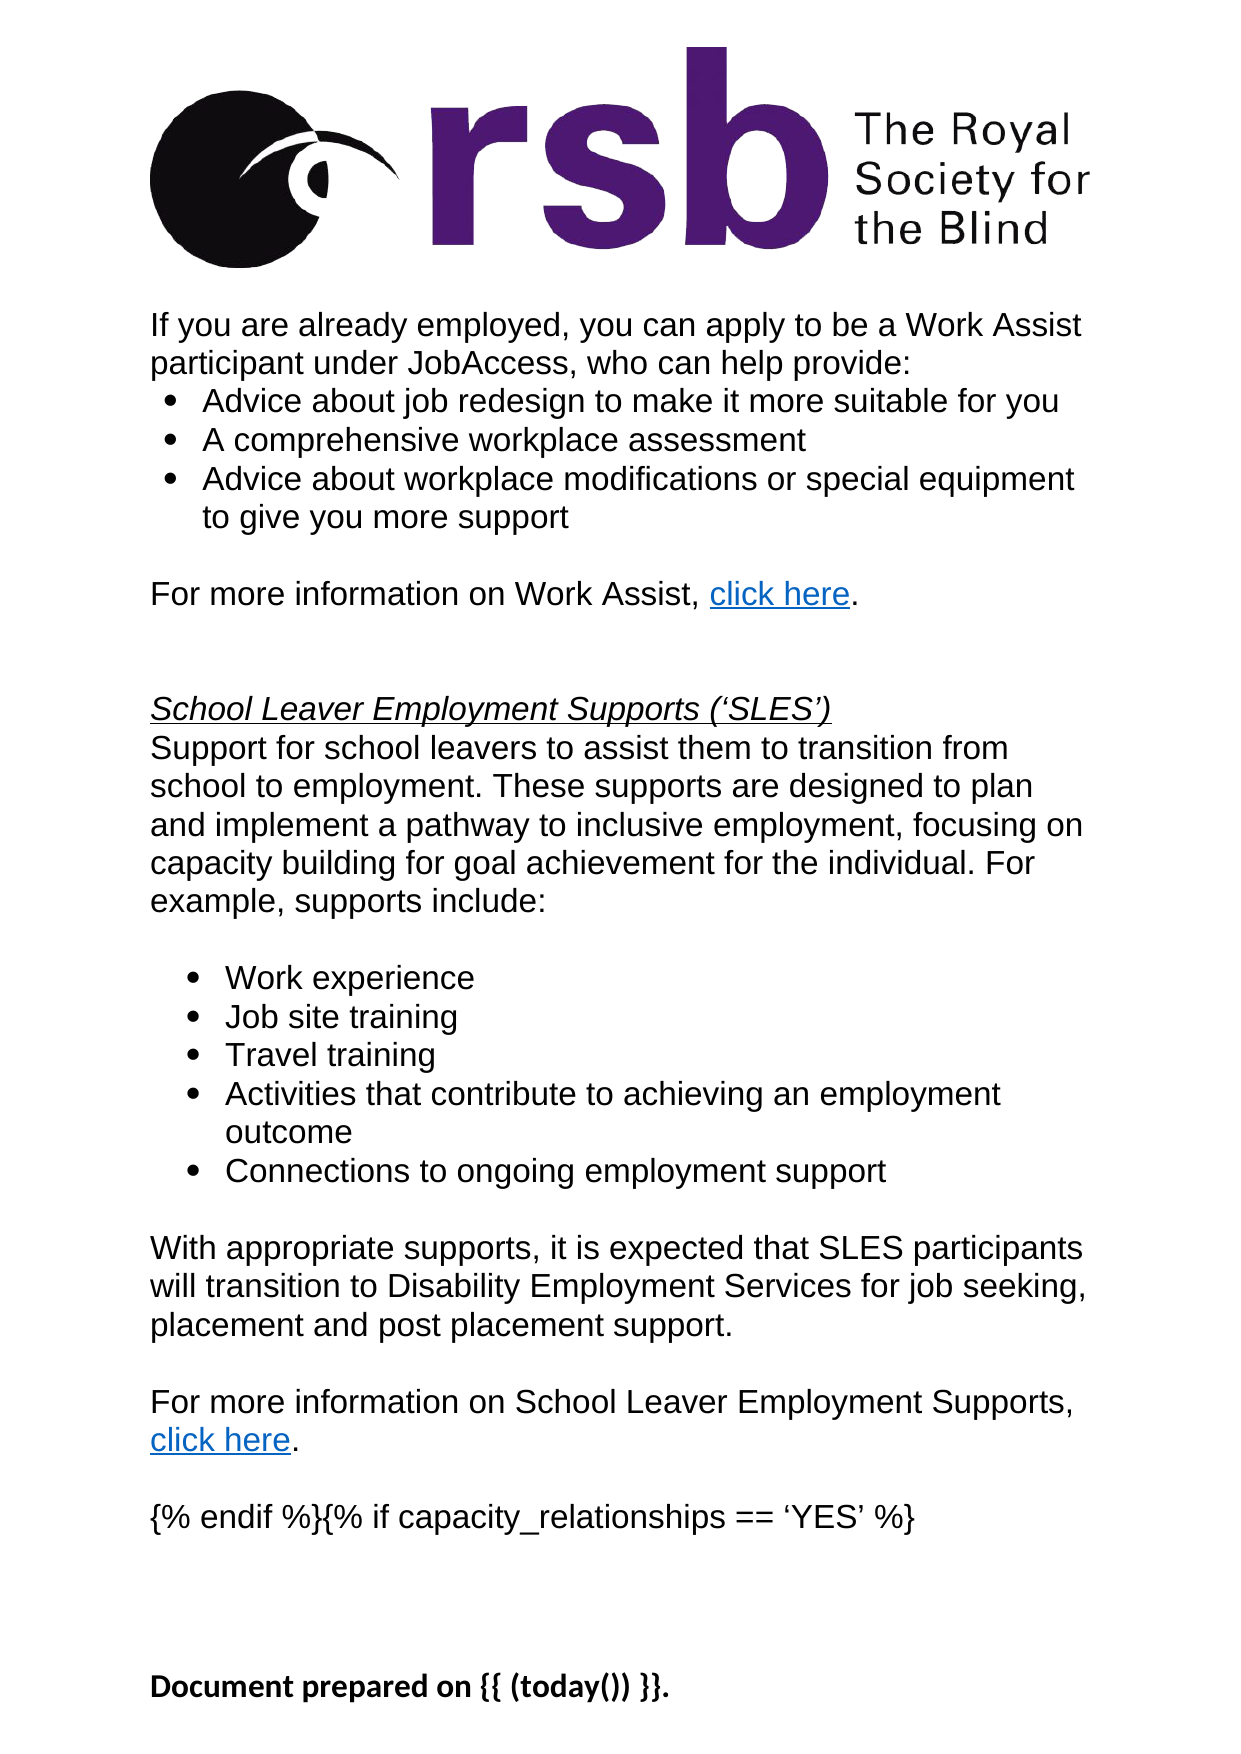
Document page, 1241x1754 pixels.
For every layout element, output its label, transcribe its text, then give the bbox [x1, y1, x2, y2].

picture [150, 47, 1090, 268]
text School Leaver Employment Supports (‘SLES’) [150, 689, 1090, 728]
text For more information on School Leaver Employment Supports, click here. [150, 1382, 1090, 1458]
text If you are already employed, you can apply to be a Work Assist participant under JobAccess, who can help provide: [150, 304, 1090, 381]
text With appropriate supports, it is expected that SLES participants will transition to Disability Employment Services for job seeking, placement and post placement support. [150, 1228, 1090, 1343]
text For more information on Work Assist, click here. [150, 574, 1090, 612]
list Connections to ongoing employment support [187, 1151, 1090, 1189]
list A comprehensive workplace assessment [164, 420, 1090, 458]
list Activities that contribute to achieving an employment outcome [187, 1074, 1090, 1151]
list Job site training [187, 997, 1090, 1035]
list Work experience [187, 958, 1090, 997]
text Support for school leavers to assist them to transition from school to employment. These supports are designed to plan and implement a pathway to inclusive employment, focusing on capacity building for goal achievement for the individual. For example, supports include: [150, 728, 1090, 920]
list Travel training [187, 1035, 1090, 1074]
text {% endif %}{% if capacity_relationships == ‘YES’ %} [150, 1497, 1090, 1535]
list Advice about job redesign to make it more suitable for you [164, 381, 1090, 420]
list Advice about workplace modifications or special equipment to give you more support [164, 458, 1090, 536]
